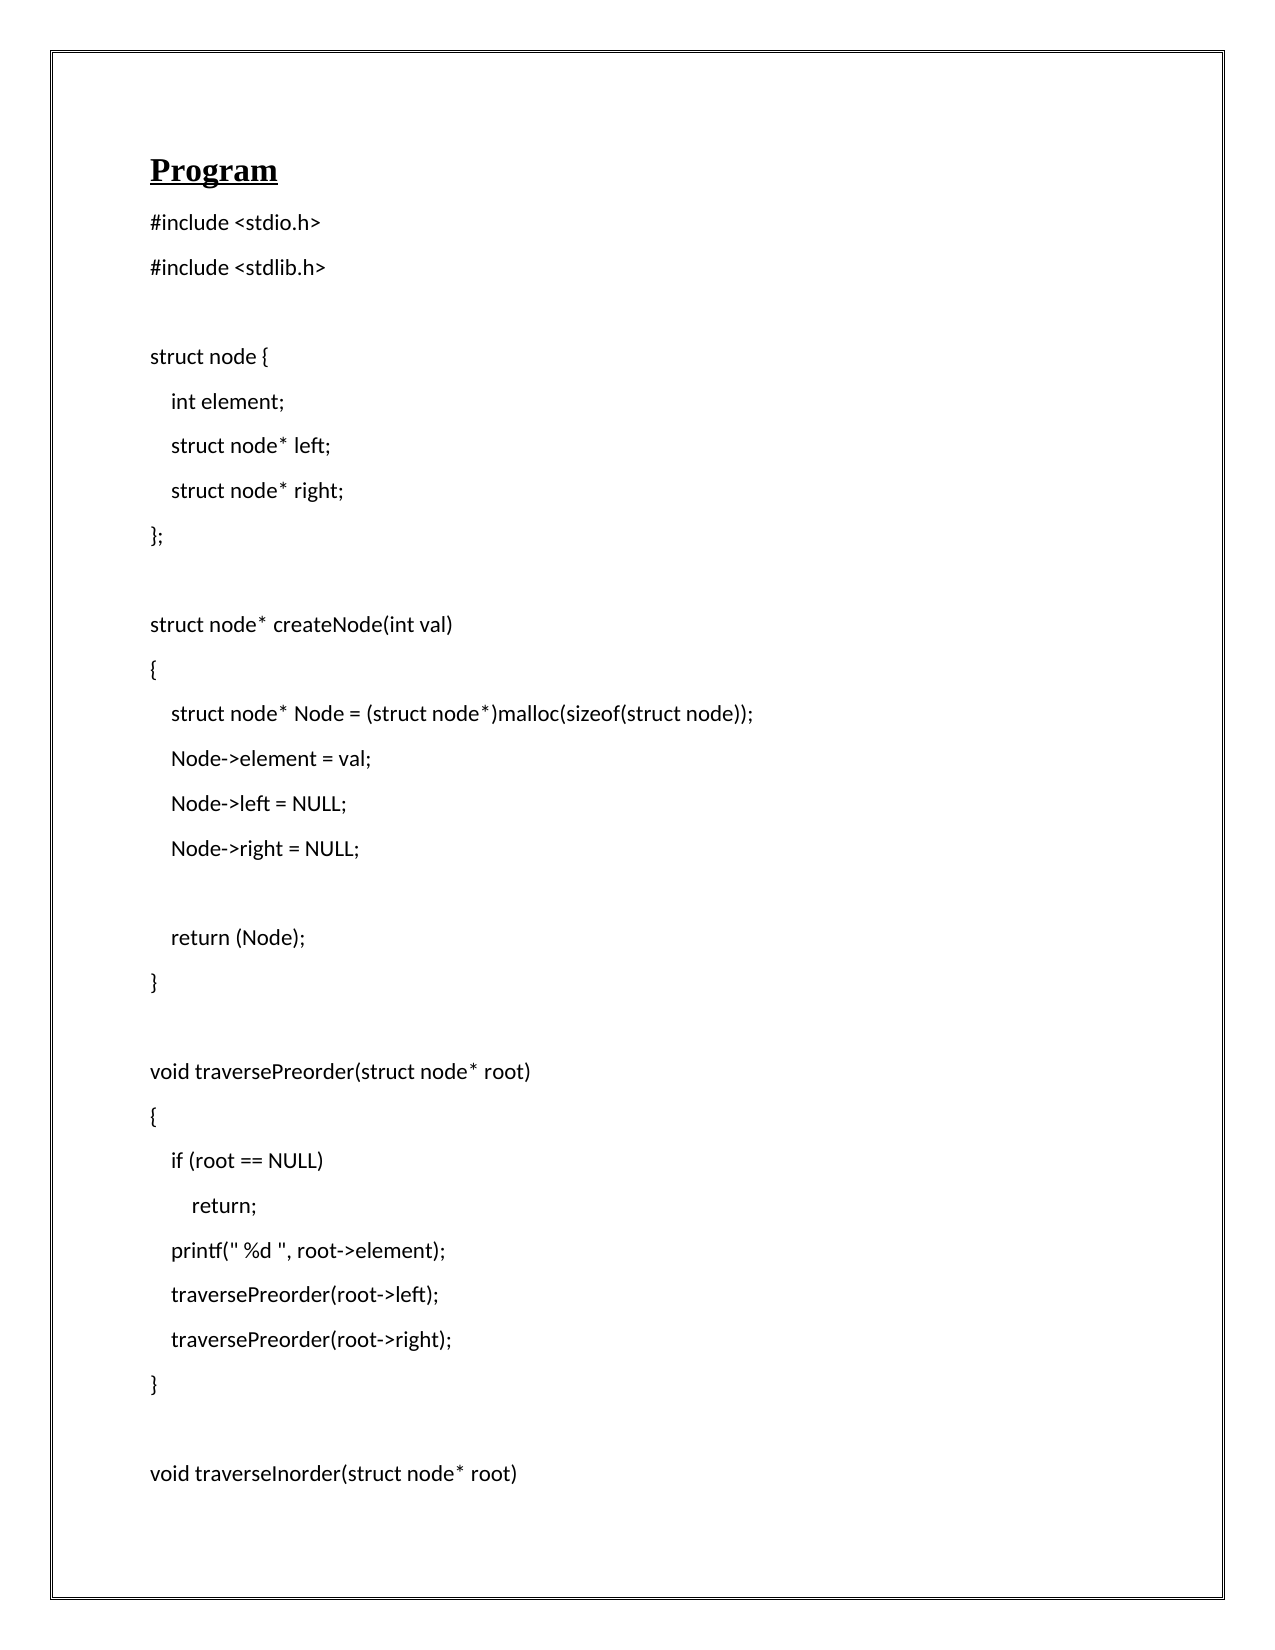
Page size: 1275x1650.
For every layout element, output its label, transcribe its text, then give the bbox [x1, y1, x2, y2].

text Node->left = NULL; [150, 789, 1125, 817]
text Node->element = val; [150, 744, 1125, 772]
text struct node { [150, 342, 1125, 370]
text } [150, 968, 1125, 996]
text void traversePreorder(struct node* root) [150, 1057, 1125, 1085]
text traversePreorder(root->left); [150, 1281, 1125, 1308]
text Node->right = NULL; [150, 834, 1125, 862]
text struct node* Node = (struct node*)malloc(sizeof(struct node)); [150, 699, 1125, 728]
text { [150, 1102, 1125, 1130]
text #include <stdio.h> [150, 208, 1125, 236]
text } [150, 1370, 1125, 1398]
text printf(" %d ", root->element); [150, 1236, 1125, 1264]
text void traverseInorder(struct node* root) [150, 1459, 1125, 1487]
text }; [150, 521, 1125, 549]
text if (root == NULL) [150, 1146, 1125, 1174]
text { [150, 655, 1125, 683]
text struct node* right; [150, 476, 1125, 504]
text return; [150, 1191, 1125, 1219]
text traversePreorder(root->right); [150, 1325, 1125, 1353]
text struct node* createNode(int val) [150, 610, 1125, 638]
text struct node* left; [150, 431, 1125, 459]
text Program [150, 150, 1125, 188]
text int element; [150, 387, 1125, 415]
text return (Node); [150, 923, 1125, 951]
text #include <stdlib.h> [150, 253, 1125, 281]
